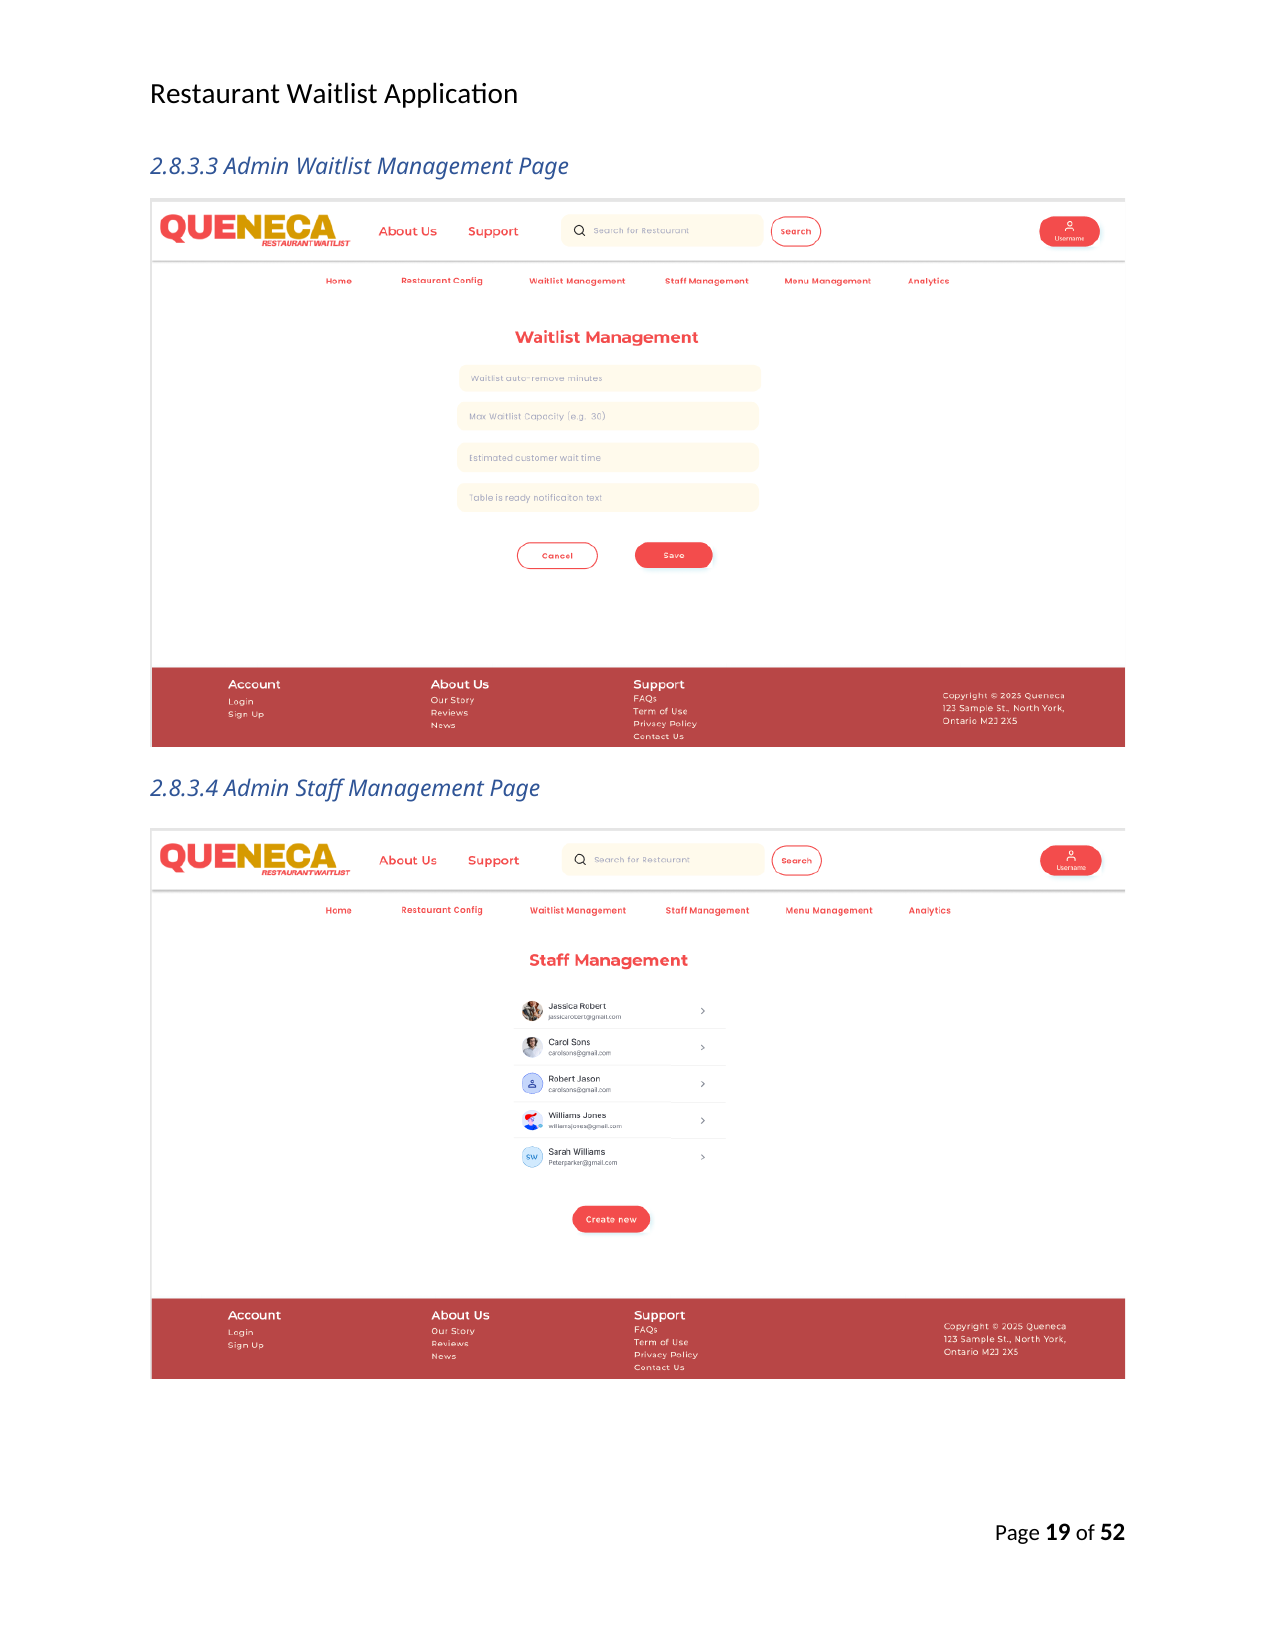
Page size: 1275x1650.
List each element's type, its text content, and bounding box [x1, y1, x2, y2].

text 2.8.3.4 Admin Staff Management Page [150, 772, 1125, 803]
picture [150, 828, 1125, 1379]
picture [150, 198, 1125, 747]
subtitle 2.8.3.3 Admin Waitlist Management Page [150, 150, 1125, 181]
